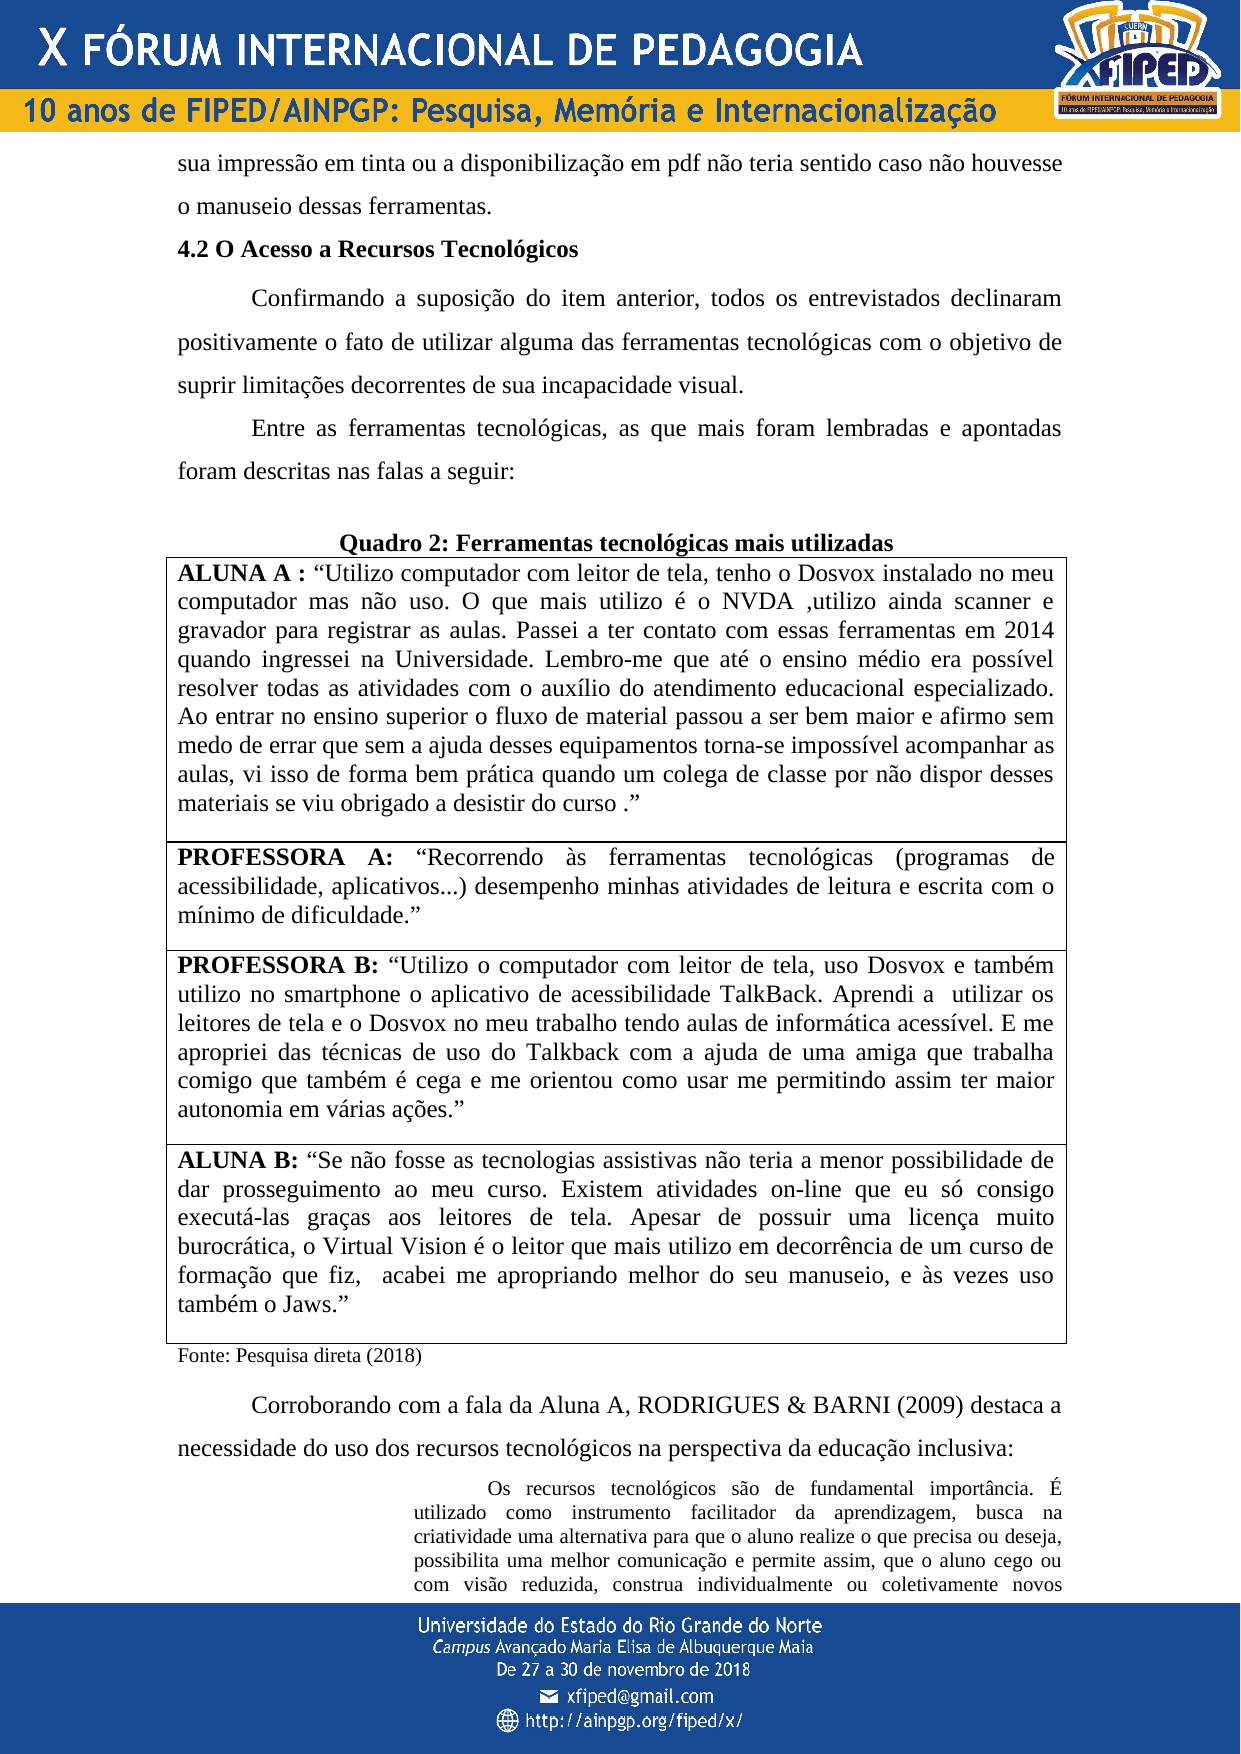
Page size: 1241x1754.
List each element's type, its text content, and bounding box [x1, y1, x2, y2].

table_cell ALUNA A : “Utilizo computador com leitor de tela, tenho o Dosvox instalado no meu computador mas não uso. O que mais utilizo é o NVDA ,utilizo ainda scanner e gravador para registrar as aulas. Passei a ter contato com essas ferramentas em 2014 quando ingressei na Universidade. Lembro-me que até o ensino médio era possível resolver todas as atividades com o auxílio do atendimento educacional especializado. Ao entrar no ensino superior o fluxo de material passou a ser bem maior e afirmo sem medo de errar que sem a ajuda desses equipamentos torna-se impossível acompanhar as aulas, vi isso de forma bem prática quando um colega de classe por não dispor desses materiais se viu obrigado a desistir do curso .” [167, 558, 1066, 841]
subtitle Confirmando a suposição do item anterior, todos os entrevistados declinaram positivamente o fato de utilizar alguma das ferramentas tecnológicas com o objetivo de suprir limitações decorrentes de sua incapacidade visual. [177, 283, 1063, 398]
subtitle Entre as ferramentas tecnológicas, as que mais foram lembradas e apontadas foram descritas nas falas a seguir: [177, 413, 1063, 485]
text 4.2 O Acesso a Recursos Tecnológicos [177, 234, 1063, 263]
table_cell PROFESSORA B: “Utilizo o computador com leitor de tela, uso Dosvox e também utilizo no smartphone o aplicativo de acessibilidade TalkBack. Aprendi a utilizar os leitores de tela e o Dosvox no meu trabalho tendo aulas de informática acessível. E me apropriei das técnicas de uso do Talkback com a ajuda de uma amiga que trabalha comigo que também é cega e me orientou como usar me permitindo assim ter maior autonomia em várias ações.” [167, 951, 1066, 1144]
picture [0, 0, 1241, 132]
text Corroborando com a fala da Aluna A, RODRIGUES & BARNI (2009) destaca a necessidade do uso dos recursos tecnológicos na perspectiva da educação inclusiva: [177, 1390, 1063, 1462]
table_cell ALUNA B: “Se não fosse as tecnologias assistivas não teria a menor possibilidade de dar prosseguimento ao meu curso. Existem atividades on-line que eu só consigo executá-las graças aos leitores de tela. Apesar de possuir uma licença muito burocrática, o Virtual Vision é o leitor que mais utilizo em decorrência de um curso de formação que fiz, acabei me apropriando melhor do seu manuseio, e às vezes uso também o Jaws.” [167, 1145, 1066, 1342]
subtitle Fonte: Pesquisa direta (2018) [177, 1344, 1063, 1367]
table_header Quadro 2: Ferramentas tecnológicas mais utilizadas [166, 528, 1066, 557]
picture [0, 1603, 1241, 1754]
table_cell PROFESSORA A: “Recorrendo às ferramentas tecnológicas (programas de acessibilidade, aplicativos...) desempenho minhas atividades de leitura e escrita com o mínimo de dificuldade.” [167, 843, 1066, 949]
